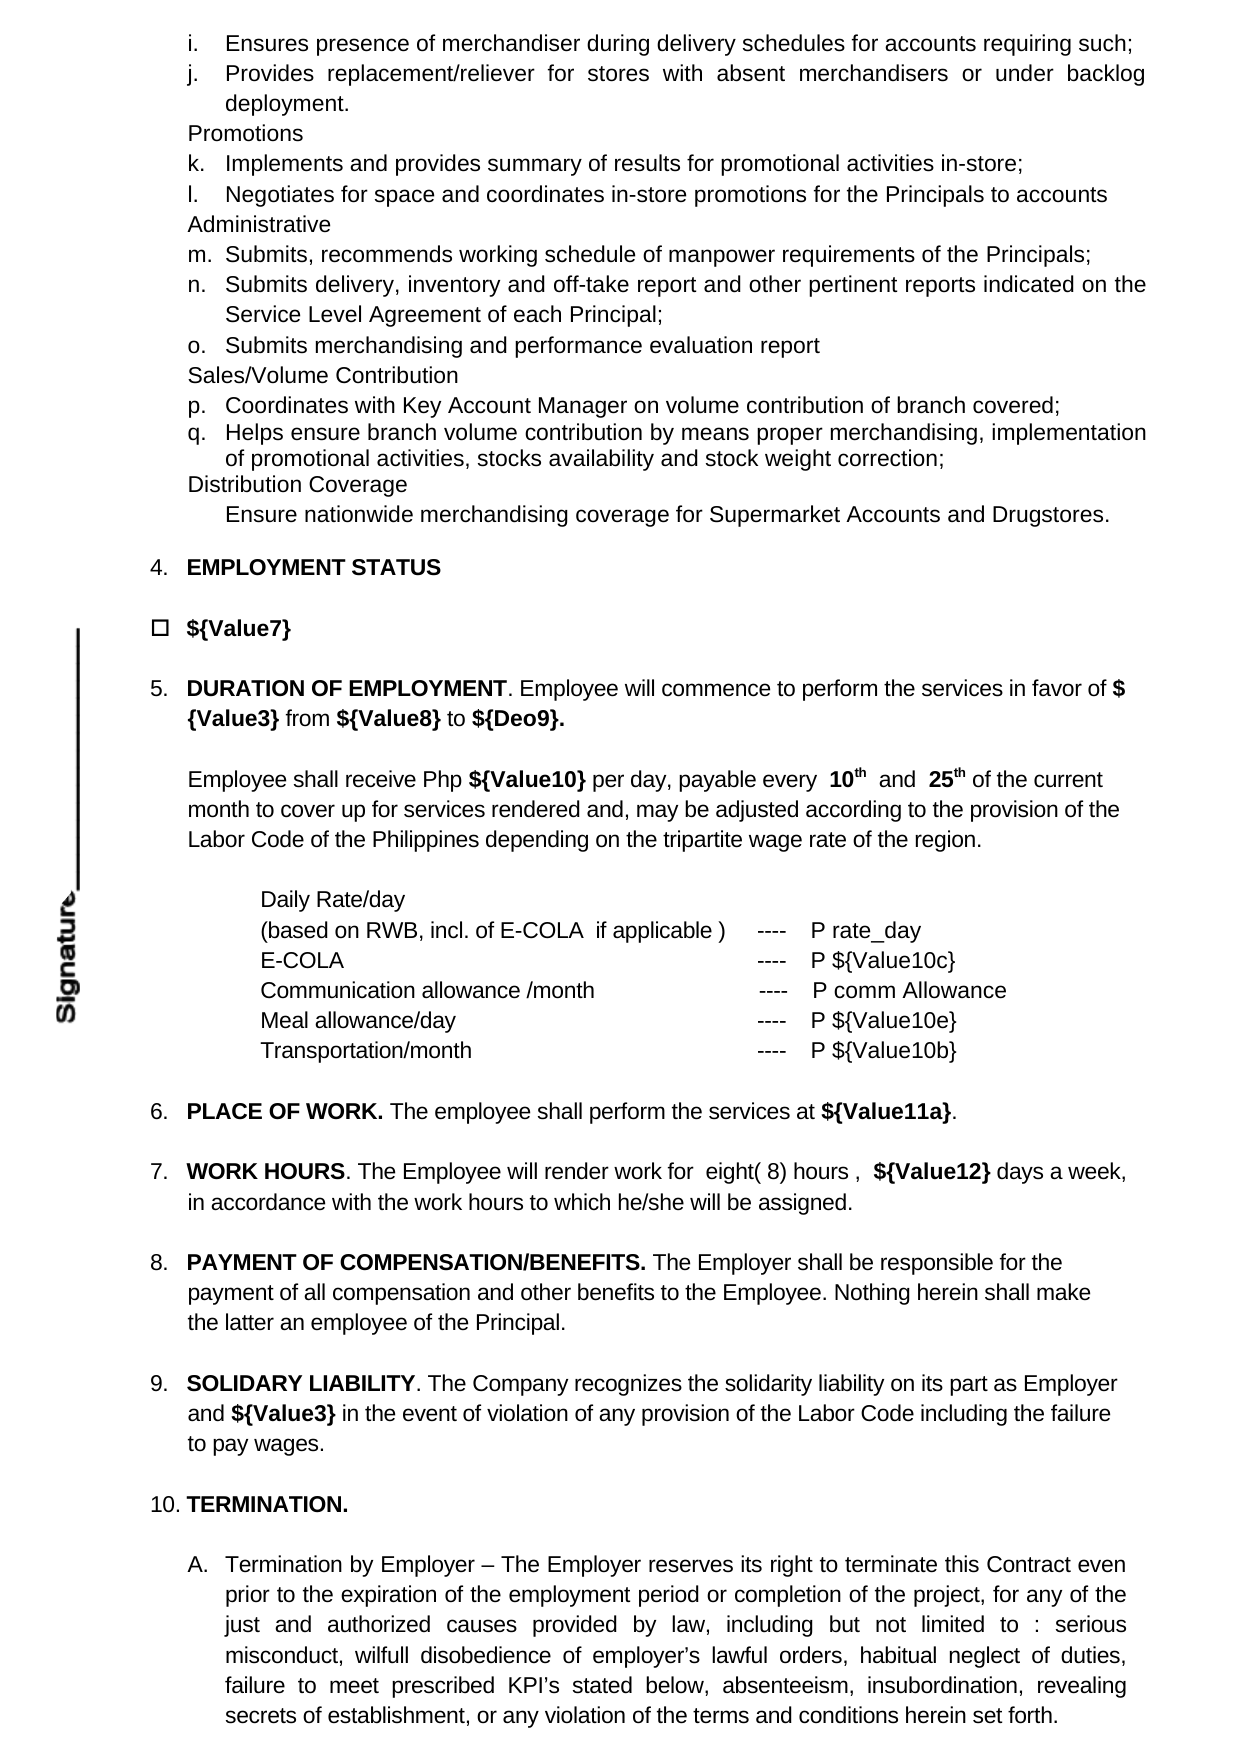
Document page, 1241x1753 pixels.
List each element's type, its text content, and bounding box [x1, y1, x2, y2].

list Distribution Coverage [112, 471, 1146, 497]
list Submits merchandising and performance evaluation report [187, 332, 1147, 358]
list Promotions [112, 120, 1146, 147]
text (based on RWB, incl. of E-COLA if applicable ) ---- P rate_day [187, 917, 1128, 943]
list Termination by Employer – The Employer reserves its right to terminate this Contract even prior to the expiration of the employment period or completion of the project, for any of the just and authorized causes provided by law, including but not limited to : serious misconduct, wilfull disobedience of employer’s lawful orders, habitual neglect of duties, failure to meet prescribed KPI’s stated below, absenteeism, insubordination, revealing secrets of establishment, or any violation of the terms and conditions herein set forth. [187, 1551, 1128, 1728]
list PAYMENT OF COMPENSATION/BENEFITS. The Employer shall be responsible for the payment of all compensation and other benefits to the Employee. Nothing herein shall make the latter an employee of the Principal. [150, 1249, 1128, 1336]
text Communication allowance /month ---- P comm Allowance [187, 977, 1128, 1003]
text E-COLA ---- P ${Value10c} [187, 947, 1128, 973]
list Coordinates with Key Account Manager on volume contribution of branch covered; [187, 392, 1147, 418]
list Implements and provides summary of results for promotional activities in-store; [187, 150, 1146, 177]
picture [54, 627, 79, 1022]
list TERMINATION. [150, 1491, 1128, 1517]
list WORK HOURS. The Employee will render work for eight( 8) hours , ${Value12} days a week, in accordance with the work hours to which he/she will be assigned. [150, 1158, 1128, 1215]
list ${Value7} [150, 614, 1128, 641]
text Daily Rate/day [187, 886, 1128, 913]
list EMPLOYMENT STATUS [150, 554, 1128, 580]
text Meal allowance/day ---- P ${Value10e} [112, 1007, 1128, 1033]
list Submits, recommends working schedule of manpower requirements of the Principals; [187, 241, 1147, 267]
list Negotiates for space and coordinates in-store promotions for the Principals to accounts [187, 181, 1146, 207]
list Provides replacement/reliever for stores with absent merchandisers or under backlog deployment. [187, 60, 1146, 116]
list Ensures presence of merchandiser during delivery schedules for accounts requiring such; [187, 29, 1146, 56]
text Transportation/month ---- P ${Value10b} [112, 1037, 1128, 1064]
list PLACE OF WORK. The employee shall perform the services at ${Value11a}. [150, 1098, 1128, 1124]
text Employee shall receive Php ${Value10} per day, payable every 10th and 25th of the current month to cover up for services rendered and, may be adjusted according to the provision of the Labor Code of the Philippines depending on the tripartite wage rate of the region. [187, 766, 1128, 852]
text Sales/Volume Contribution [112, 362, 1147, 388]
list Helps ensure branch volume contribution by means proper merchandising, implementation of promotional activities, stocks availability and stock weight correction; [187, 418, 1147, 471]
list SOLIDARY LIABILITY. The Company recognizes the solidarity liability on its part as Employer and ${Value3} in the event of violation of any provision of the Labor Code including the failure to pay wages. [150, 1370, 1128, 1456]
list Submits delivery, inventory and off-take report and other pertinent reports indicated on the Service Level Agreement of each Principal; [187, 271, 1147, 328]
text Administrative [112, 211, 1147, 237]
list Ensure nationwide merchandising coverage for Supermarket Accounts and Drugstores. [225, 501, 1128, 528]
list DURATION OF EMPLOYMENT. Employee will commence to perform the services in favor of ${Value3} from ${Value8} to ${Deo9}. [150, 675, 1128, 731]
